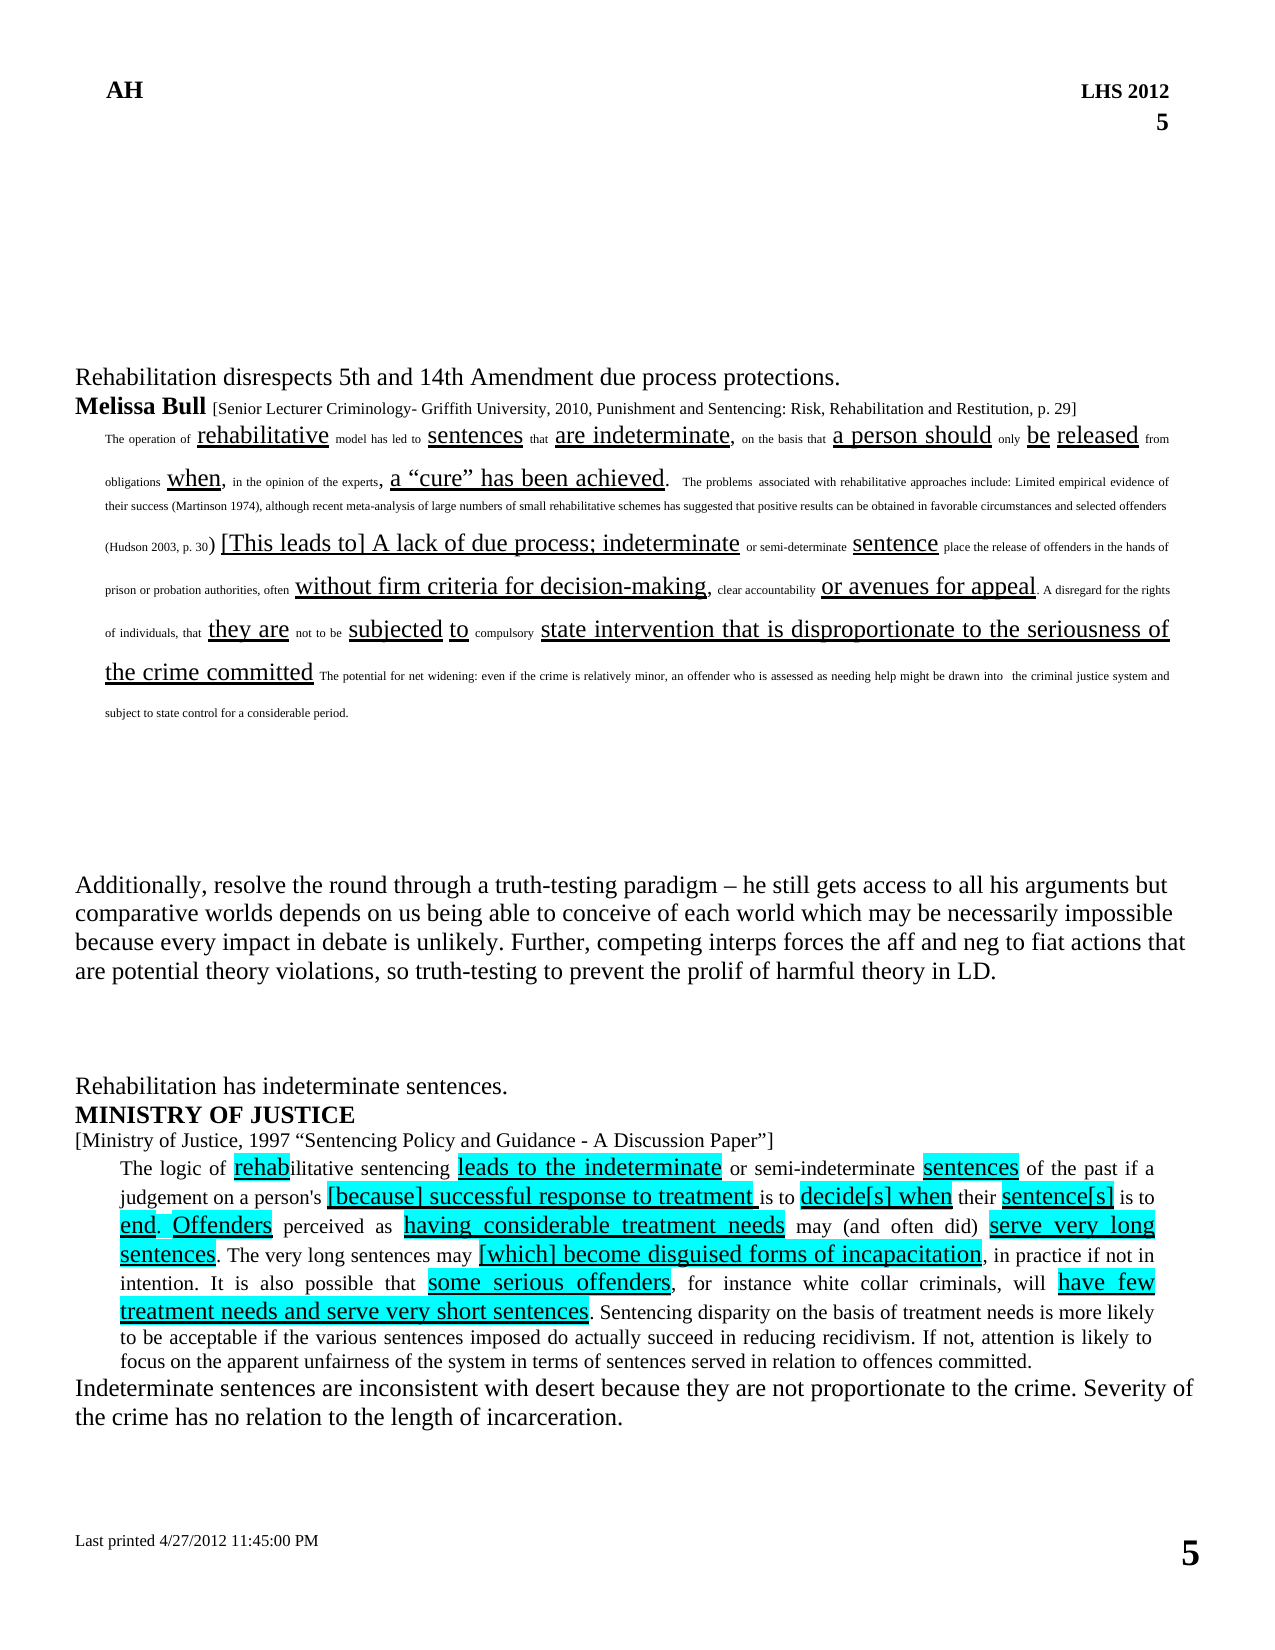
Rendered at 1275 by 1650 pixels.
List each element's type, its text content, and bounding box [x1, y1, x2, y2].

text Melissa Bull [Senior Lecturer Criminology- Griffith University, 2010, Punishment and Sentencing: Risk, Rehabilitation and Restitution, p. 29] [75, 391, 1200, 420]
text MINISTRY OF JUSTICE [75, 1100, 1200, 1128]
text The logic of rehabilitative sentencing leads to the indeterminate or semi-indeterminate sentences of the past if a judgement on a person's [because] successful response to treatment is to decide[s] when their sentence[s] is to end. Offenders perceived as having considerable treatment needs may (and often did) serve very long sentences. The very long sentences may [which] become disguised forms of incapacitation, in practice if not in intention. It is also possible that some serious offenders, for instance white collar criminals, will have few treatment needs and serve very short sentences. Sentencing disparity on the basis of treatment needs is more likely to be acceptable if the various sentences imposed do actually succeed in reducing recidivism. If not, attention is likely to focus on the apparent unfairness of the system in terms of sentences served in relation to offences committed. [120, 1152, 1155, 1373]
text Indeterminate sentences are inconsistent with desert because they are not proportionate to the crime. Severity of the crime has no relation to the length of incarceration. [75, 1373, 1200, 1431]
text [Ministry of Justice, 1997 “Sentencing Policy and Guidance - A Discussion Paper”] [75, 1128, 1200, 1152]
text Rehabilitation has indeterminate sentences. [75, 1071, 1200, 1100]
text Rehabilitation disrespects 5th and 14th Amendment due process protections. [75, 362, 1200, 391]
text Additionally, resolve the round through a truth-testing paradigm – he still gets access to all his arguments but comparative worlds depends on us being able to conceive of each world which may be necessarily impossible because every impact in debate is unlikely. Further, competing interps forces the aff and neg to fiat actions that are potential theory violations, so truth-testing to prevent the prolif of harmful theory in LD. [75, 870, 1200, 985]
text The operation of rehabilitative model has led to sentences that are indeterminate, on the basis that a person should only be released from obligations when, in the opinion of the experts, a “cure” has been achieved. The problems associated with rehabilitative approaches include: Limited empirical evidence of their success (Martinson 1974), although recent meta-analysis of large numbers of small rehabilitative schemes has suggested that positive results can be obtained in favorable circumstances and selected offenders (Hudson 2003, p. 30) [This leads to] A lack of due process; indeterminate or semi-determinate sentence place the release of offenders in the hands of prison or probation authorities, often without firm criteria for decision-making, clear accountability or avenues for appeal. A disregard for the rights of individuals, that they are not to be subjected to compulsory state intervention that is disproportionate to the seriousness of the crime committed The potential for net widening: even if the crime is relatively minor, an offender who is assessed as needing help might be drawn into the criminal justice system and subject to state control for a considerable period. [105, 420, 1170, 722]
